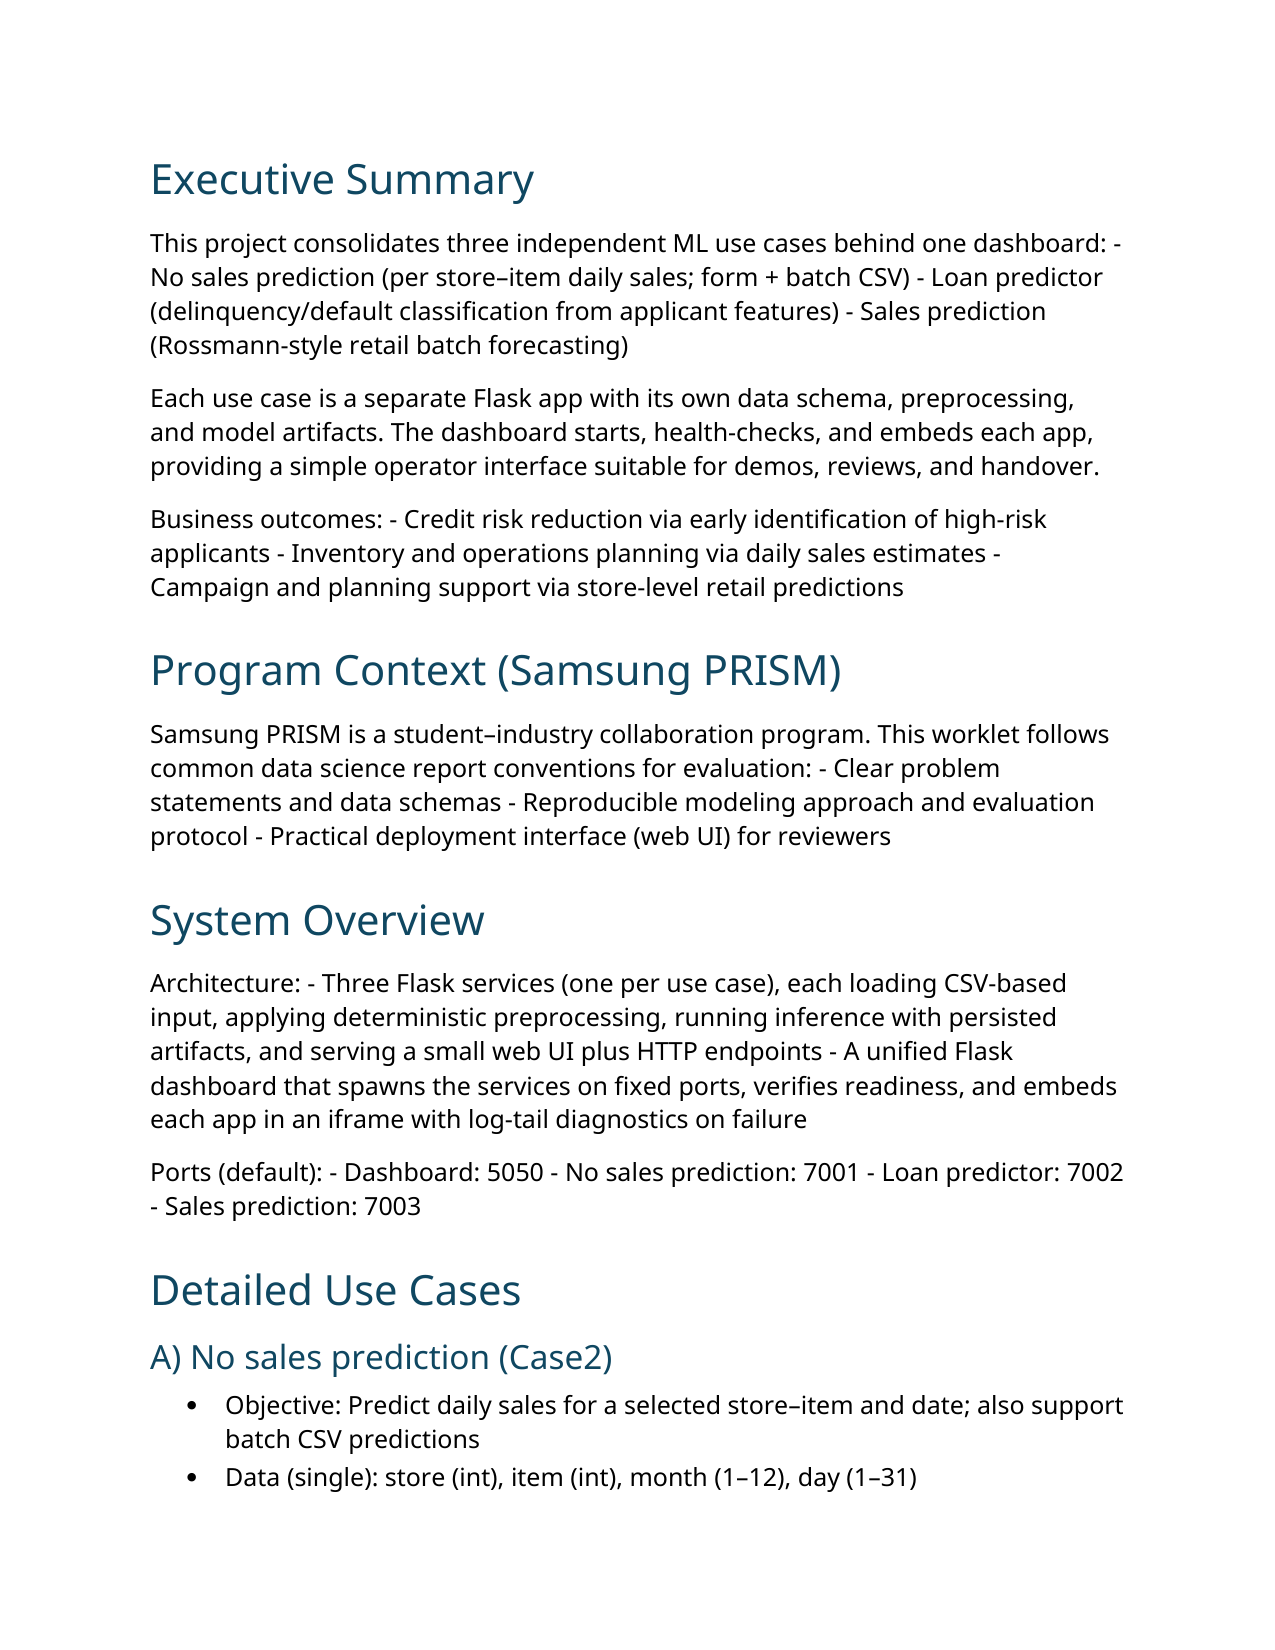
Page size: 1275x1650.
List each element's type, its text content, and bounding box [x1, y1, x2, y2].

subtitle Program Context (Samsung PRISM) [150, 641, 1125, 698]
text Samsung PRISM is a student–industry collaboration program. This worklet follows common data science report conventions for evaluation: - Clear problem statements and data schemas - Reproducible modeling approach and evaluation protocol - Practical deployment interface (web UI) for reviewers [150, 717, 1125, 853]
subtitle A) No sales prediction (Case2) [150, 1334, 1125, 1379]
subtitle Detailed Use Cases [150, 1261, 1125, 1317]
text Ports (default): - Dashboard: 5050 - No sales prediction: 7001 - Loan predictor: 7002 - Sales prediction: 7003 [150, 1155, 1125, 1223]
text Business outcomes: - Credit risk reduction via early identification of high-risk applicants - Inventory and operations planning via daily sales estimates - Campaign and planning support via store-level retail predictions [150, 501, 1125, 604]
subtitle System Overview [150, 890, 1125, 947]
subtitle Executive Summary [150, 150, 1125, 207]
text Architecture: - Three Flask services (one per use case), each loading CSV-based input, applying deterministic preprocessing, running inference with persisted artifacts, and serving a small web UI plus HTTP endpoints - A unified Flask dashboard that spawns the services on fixed ports, verifies readiness, and embeds each app in an iframe with log-tail diagnostics on failure [150, 966, 1125, 1136]
list Objective: Predict daily sales for a selected store–item and date; also support batch CSV predictions [187, 1388, 1125, 1456]
text This project consolidates three independent ML use cases behind one dashboard: - No sales prediction (per store–item daily sales; form + batch CSV) - Loan predictor (delinquency/default classification from applicant features) - Sales prediction (Rossmann-style retail batch forecasting) [150, 226, 1125, 362]
text Each use case is a separate Flask app with its own data schema, preprocessing, and model artifacts. The dashboard starts, health-checks, and embeds each app, providing a simple operator interface suitable for demos, reviews, and handover. [150, 381, 1125, 483]
list Data (single): store (int), item (int), month (1–12), day (1–31) [187, 1460, 1125, 1494]
